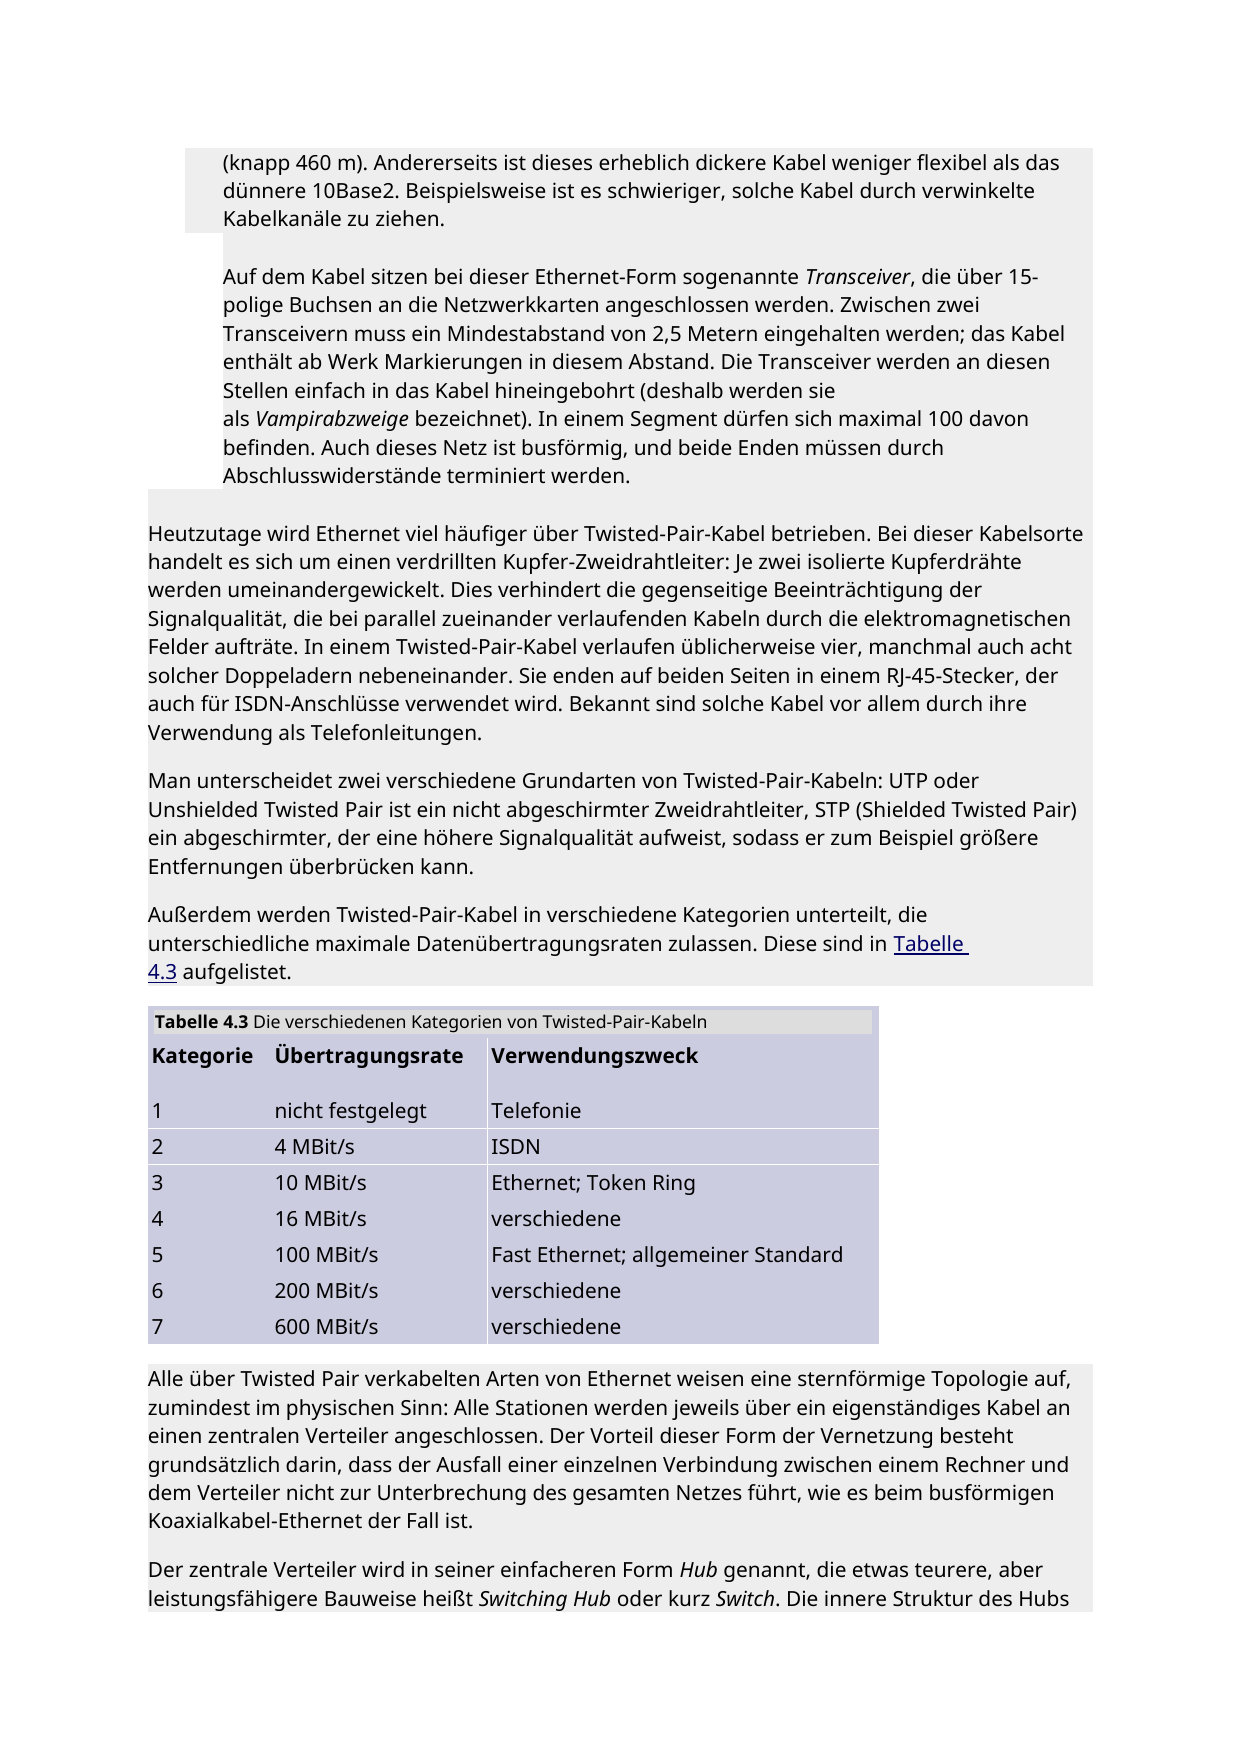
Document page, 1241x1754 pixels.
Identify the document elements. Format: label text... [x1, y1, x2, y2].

table_cell 16 MBit/s [271, 1200, 487, 1236]
table_cell 600 MBit/s [271, 1308, 487, 1344]
table_cell 5 [148, 1236, 271, 1272]
table_cell 4 MBit/s [271, 1129, 487, 1164]
table_header Tabelle 4.3 Die verschiedenen Kategorien von Twisted-Pair-Kabeln [148, 1006, 879, 1038]
table_cell 200 MBit/s [271, 1272, 487, 1308]
table_cell Fast Ethernet; allgemeiner Standard [488, 1236, 879, 1272]
table_cell verschiedene [488, 1272, 879, 1308]
table_cell Kategorie [148, 1038, 271, 1093]
table_cell 6 [148, 1272, 271, 1308]
table_cell ISDN [488, 1129, 879, 1164]
table_cell 10 MBit/s [271, 1165, 487, 1200]
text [148, 1555, 1093, 1612]
table_cell 1 [148, 1093, 271, 1128]
table_cell Verwendungszweck [488, 1038, 879, 1093]
table_cell Ethernet; Token Ring [488, 1165, 879, 1200]
table_cell Übertragungsrate [271, 1038, 487, 1093]
table_cell 100 MBit/s [271, 1236, 487, 1272]
text Heutzutage wird Ethernet viel häufiger über Twisted-Pair-Kabel betrieben. Bei dieser Kabelsorte handelt es sich um einen verdrillten Kupfer-Zweidrahtleiter: Je zwei isolierte Kupferdrähte werden umeinandergewickelt. Dies verhindert die gegenseitige Beeinträchtigung der Signalqualität, die bei parallel zueinander verlaufenden Kabeln durch die elektromagnetischen Felder aufträte. In einem Twisted-Pair-Kabel verlaufen üblicherweise vier, manchmal auch acht solcher Doppeladern nebeneinander. Sie enden auf beiden Seiten in einem RJ-45-Stecker, der auch für ISDN-Anschlüsse verwendet wird. Bekannt sind solche Kabel vor allem durch ihre Verwendung als Telefonleitungen. [148, 519, 1093, 746]
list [185, 148, 1093, 233]
table_cell 2 [148, 1129, 271, 1164]
table_cell 4 [148, 1200, 271, 1236]
table_cell 7 [148, 1308, 271, 1344]
table_cell 3 [148, 1165, 271, 1200]
text Außerdem werden Twisted-Pair-Kabel in verschiedene Kategorien unterteilt, die unterschiedliche maximale Datenübertragungsraten zulassen. Diese sind in Tabelle 4.3 aufgelistet. [148, 901, 1093, 986]
text Man unterscheidet zwei verschiedene Grundarten von Twisted-Pair-Kabeln: UTP oder Unshielded Twisted Pair ist ein nicht abgeschirmter Zweidrahtleiter, STP (Shielded Twisted Pair) ein abgeschirmter, der eine höhere Signalqualität aufweist, sodass er zum Beispiel größere Entfernungen überbrücken kann. [148, 767, 1093, 880]
table_cell verschiedene [488, 1200, 879, 1236]
table_cell Telefonie [488, 1093, 879, 1128]
text Auf dem Kabel sitzen bei dieser Ethernet-Form sogenannte Transceiver, die über 15-polige Buchsen an die Netzwerkkarten angeschlossen werden. Zwischen zwei Transceivern muss ein Mindestabstand von 2,5 Metern eingehalten werden; das Kabel enthält ab Werk Markierungen in diesem Abstand. Die Transceiver werden an diesen Stellen einfach in das Kabel hineingebohrt (deshalb werden sie als Vampirabzweige bezeichnet). In einem Segment dürfen sich maximal 100 davon befinden. Auch dieses Netz ist busförmig, und beide Enden müssen durch Abschlusswiderstände terminiert werden. [223, 262, 1093, 489]
table_cell verschiedene [488, 1308, 879, 1344]
table_cell nicht festgelegt [271, 1093, 487, 1128]
text Alle über Twisted Pair verkabelten Arten von Ethernet weisen eine sternförmige Topologie auf, zumindest im physischen Sinn: Alle Stationen werden jeweils über ein eigenständiges Kabel an einen zentralen Verteiler angeschlossen. Der Vorteil dieser Form der Vernetzung besteht grundsätzlich darin, dass der Ausfall einer einzelnen Verbindung zwischen einem Rechner und dem Verteiler nicht zur Unterbrechung des gesamten Netzes führt, wie es beim busförmigen Koaxialkabel-Ethernet der Fall ist. [148, 1364, 1093, 1535]
